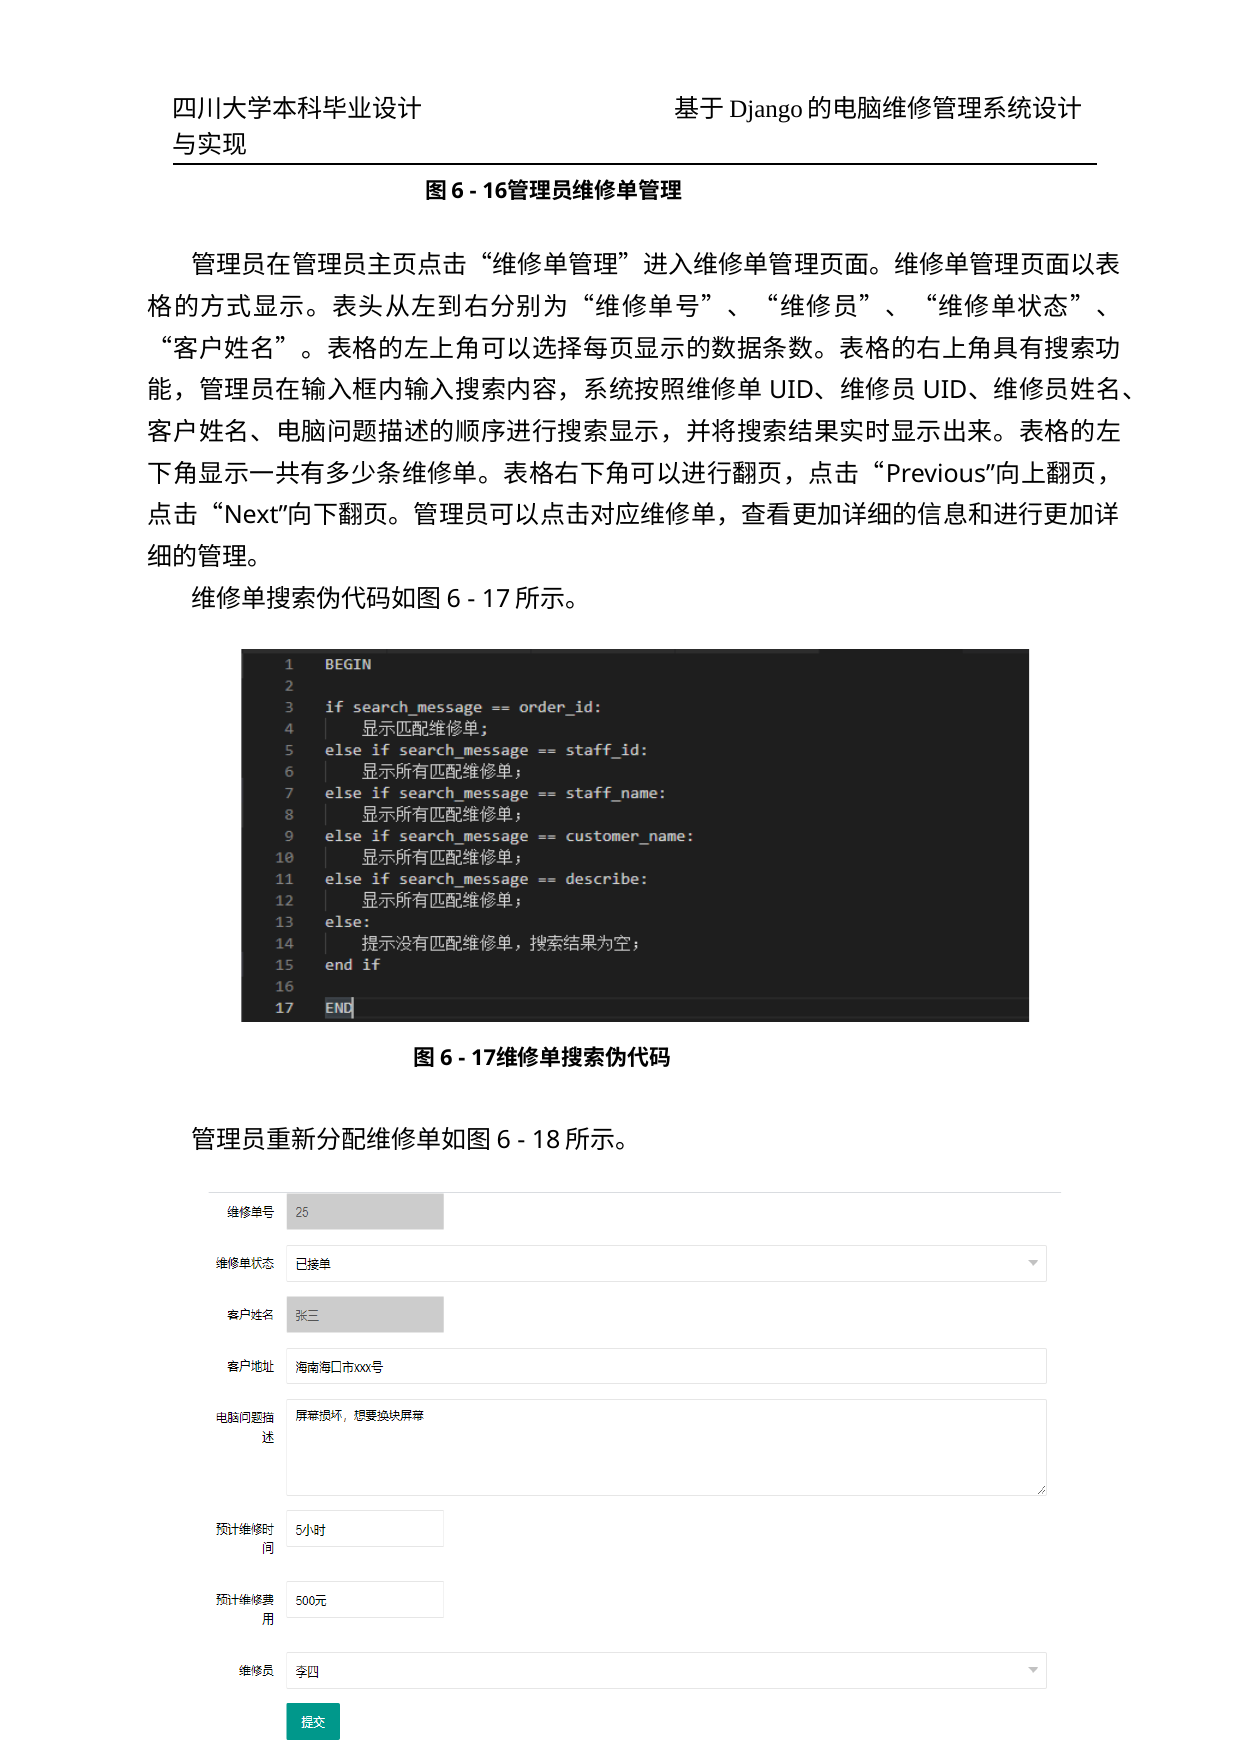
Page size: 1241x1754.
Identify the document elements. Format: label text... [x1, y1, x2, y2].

text 图6 - 17维修单搜索伪代码 [148, 1032, 1122, 1074]
text 维修单搜索伪代码如图6 - 17所示。 [148, 574, 1122, 616]
text 管理员重新分配维修单如图6 - 18所示。 [148, 1116, 1122, 1157]
text 图6 - 16管理员维修单管理 [148, 165, 1122, 206]
picture [241, 649, 1030, 1022]
picture [208, 1192, 1062, 1754]
